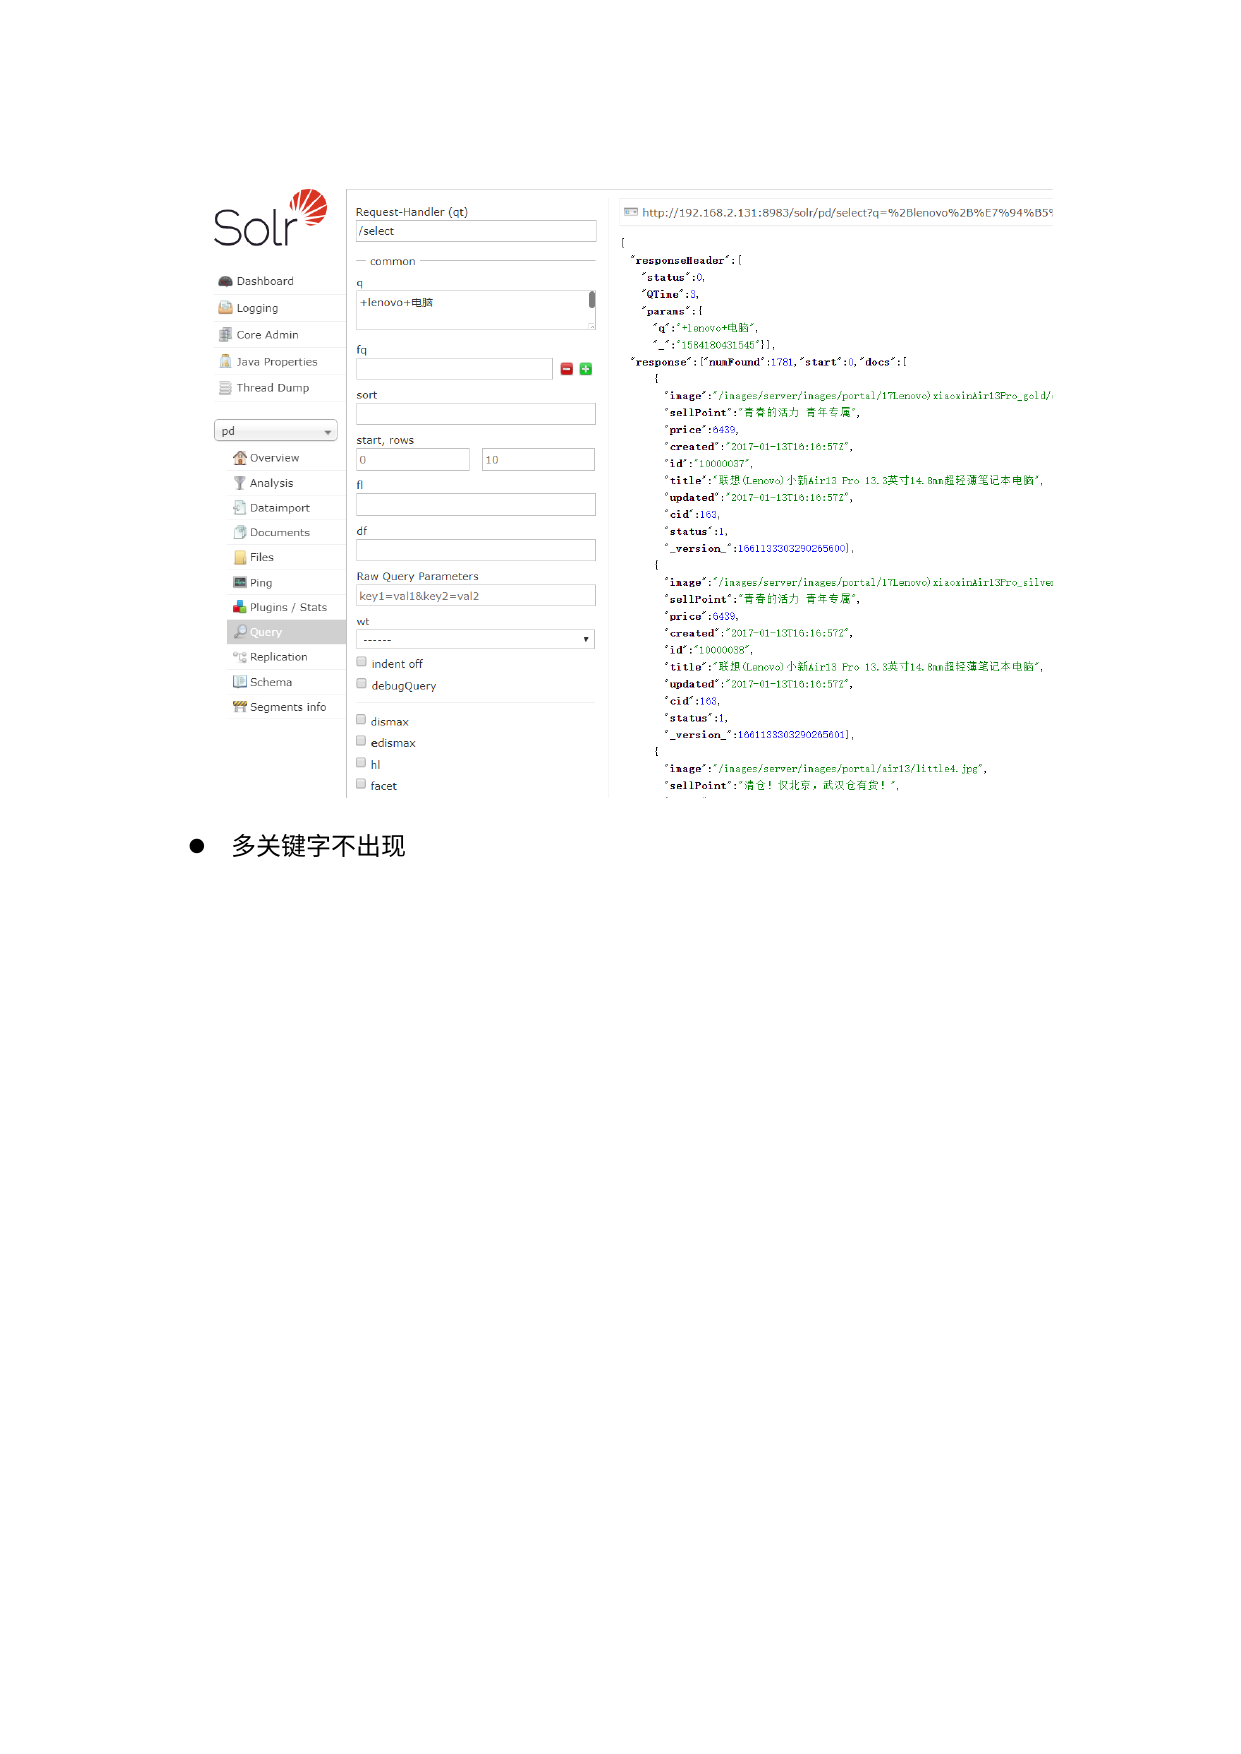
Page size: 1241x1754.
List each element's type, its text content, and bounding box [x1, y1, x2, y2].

list 多关键字不出现 [187, 812, 1053, 877]
picture [187, 162, 1053, 798]
